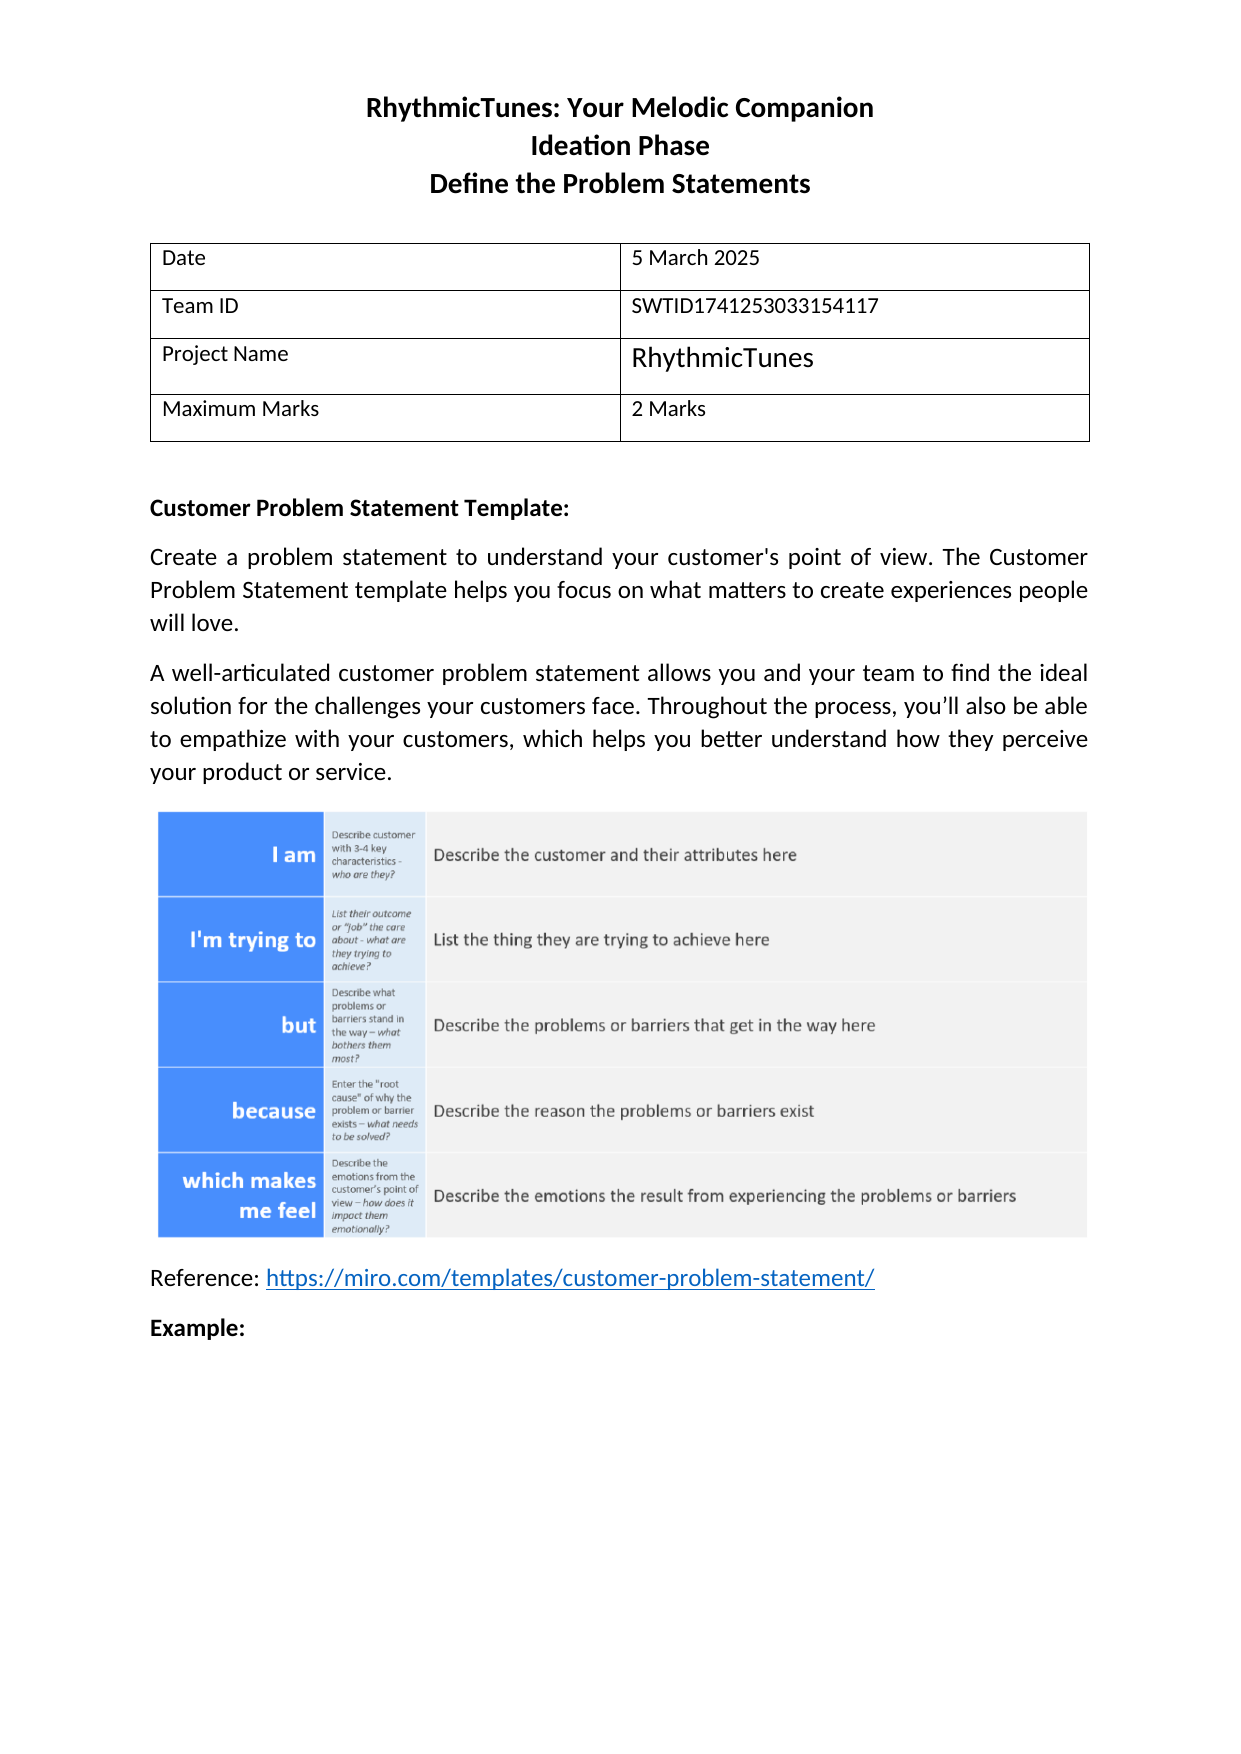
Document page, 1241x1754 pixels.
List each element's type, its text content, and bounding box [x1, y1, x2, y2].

text Example: [150, 1312, 1090, 1343]
text Define the Problem Statements [150, 166, 1090, 201]
text A well-articulated customer problem statement allows you and your team to find the ideal solution for the challenges your customers face. Throughout the process, you’ll also be able to empathize with your customers, which helps you better understand how they perceive your product or service. [150, 657, 1090, 786]
text RhythmicTunes: Your Melodic Companion [150, 89, 1090, 124]
table_cell Team ID [151, 291, 620, 338]
table_cell 2 Marks [621, 395, 1089, 441]
text Customer Problem Statement Template: [150, 492, 1090, 522]
text Create a problem statement to understand your customer's point of view. The Customer Problem Statement template helps you focus on what matters to create experiences people will love. [150, 541, 1090, 638]
text Reference: https://miro.com/templates/customer-problem-statement/ [150, 1263, 1090, 1293]
table_cell Project Name [151, 339, 620, 393]
text Ideation Phase [150, 127, 1090, 163]
table_cell Maximum Marks [151, 395, 620, 441]
table_cell RhythmicTunes [621, 339, 1089, 393]
table_header 5 March 2025 [621, 244, 1089, 290]
picture [150, 805, 1091, 1244]
table_header Date [151, 244, 620, 290]
table_cell SWTID1741253033154117 [621, 291, 1089, 338]
